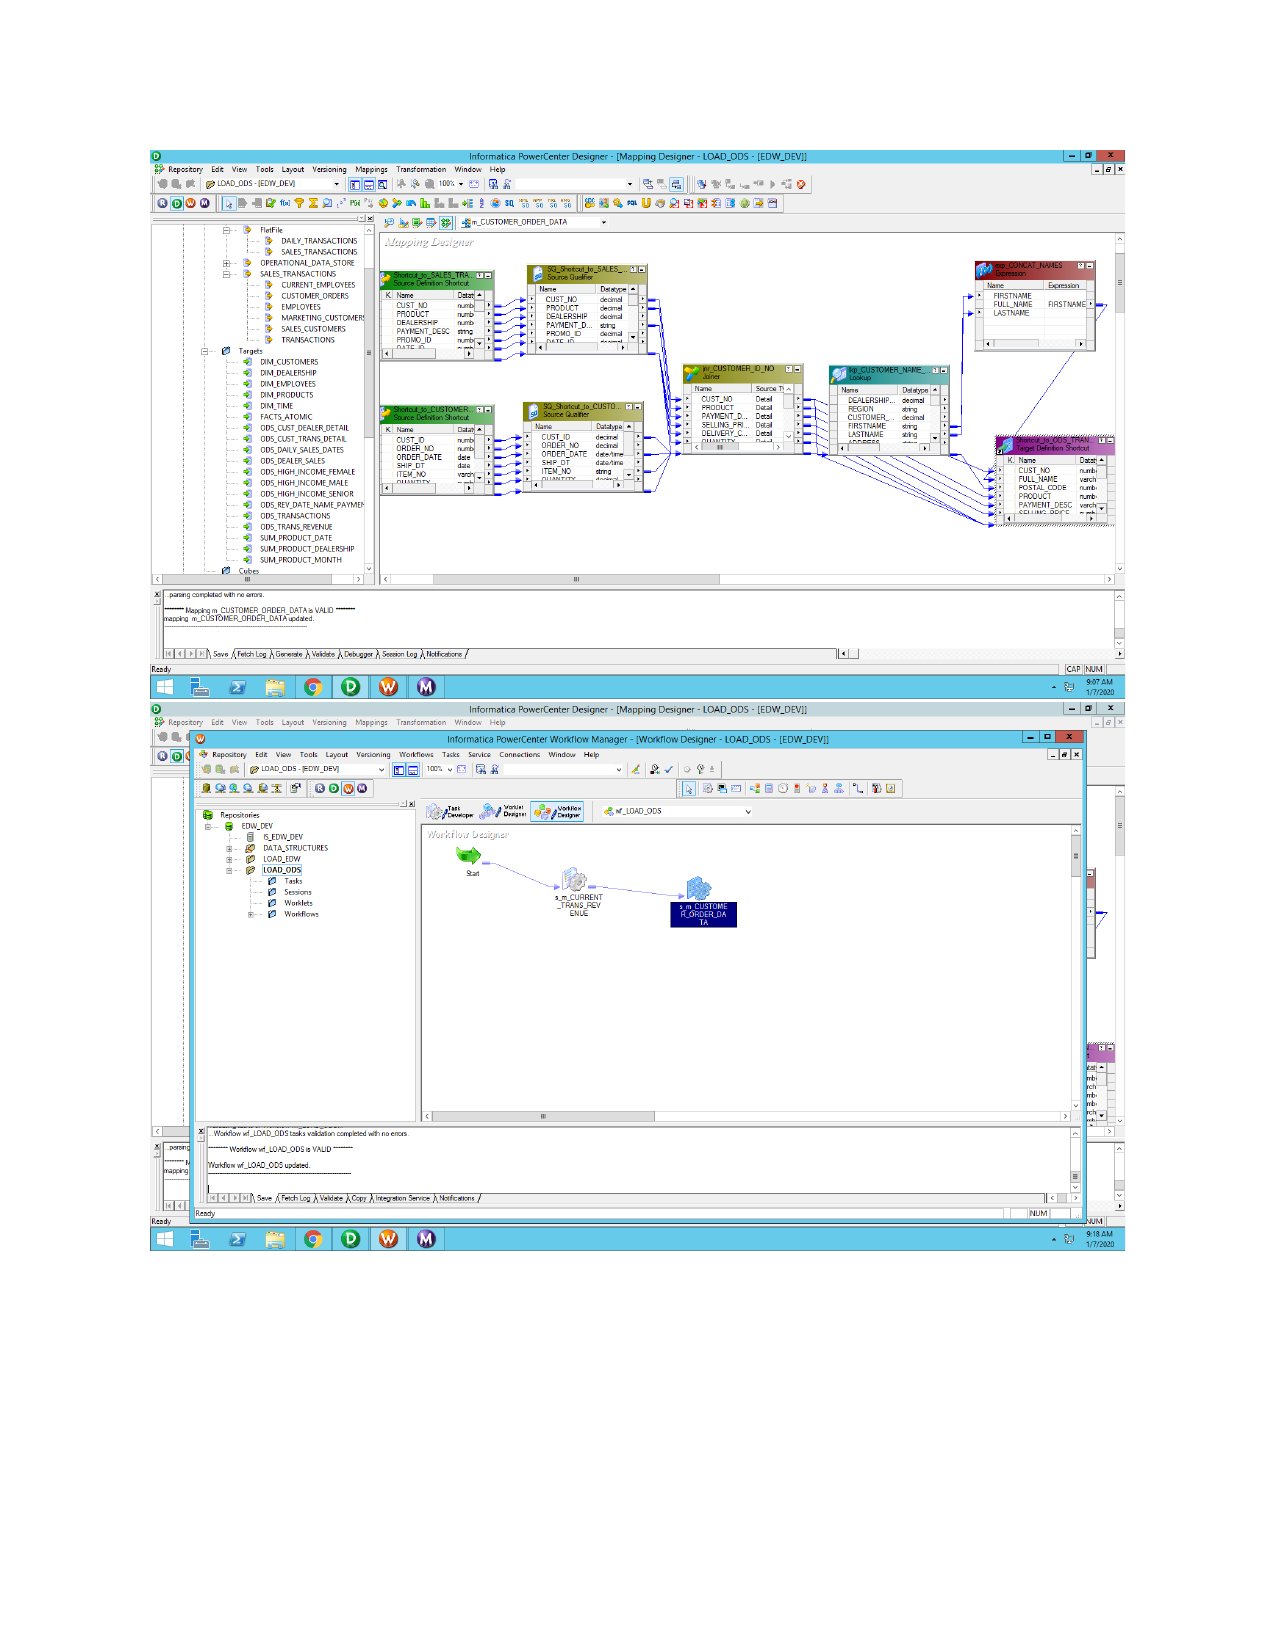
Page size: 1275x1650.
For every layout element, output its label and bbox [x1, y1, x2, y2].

picture [150, 150, 1125, 699]
picture [150, 702, 1125, 1251]
